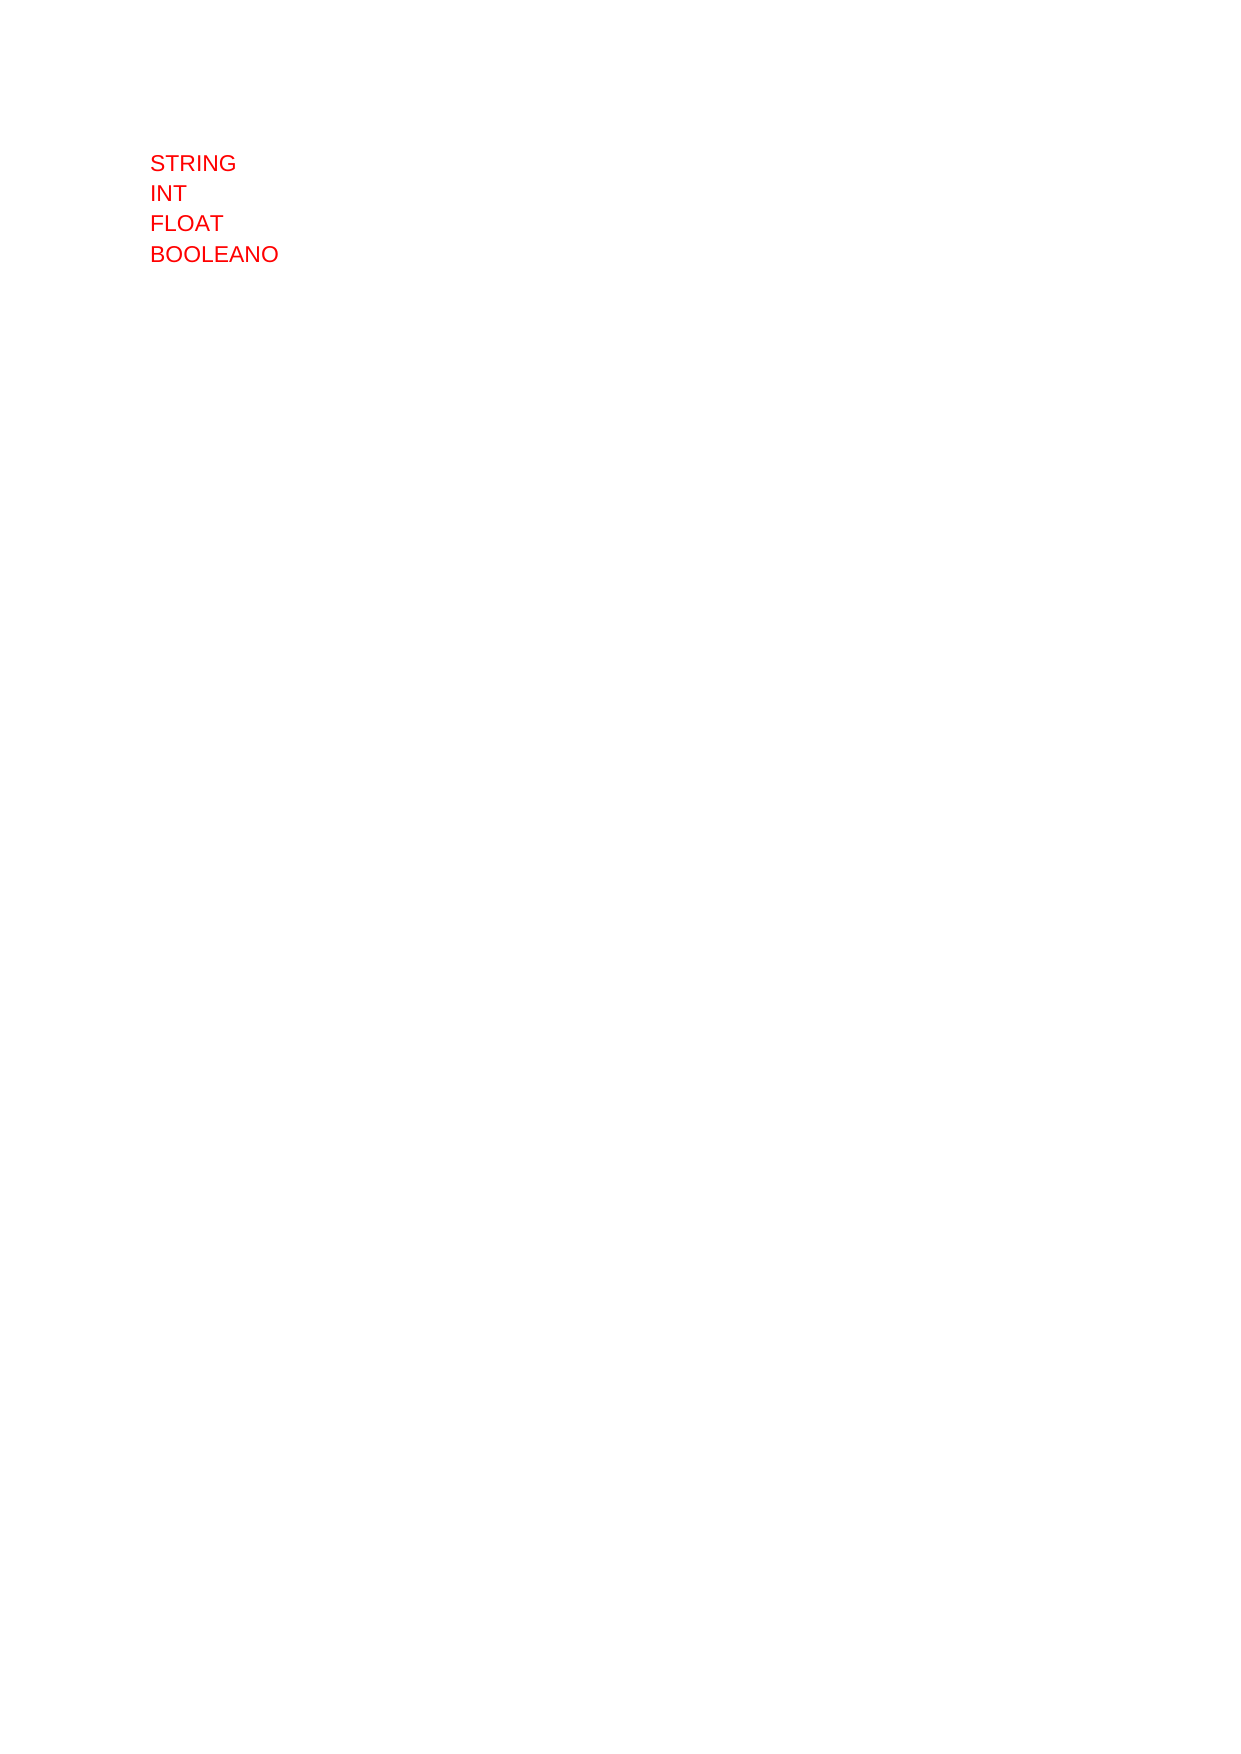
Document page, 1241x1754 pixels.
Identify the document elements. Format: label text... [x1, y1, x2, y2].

text FLOAT [150, 210, 1090, 237]
text INT [150, 180, 1090, 207]
text STRING [150, 150, 1090, 176]
text BOOLEANO [150, 241, 1090, 267]
